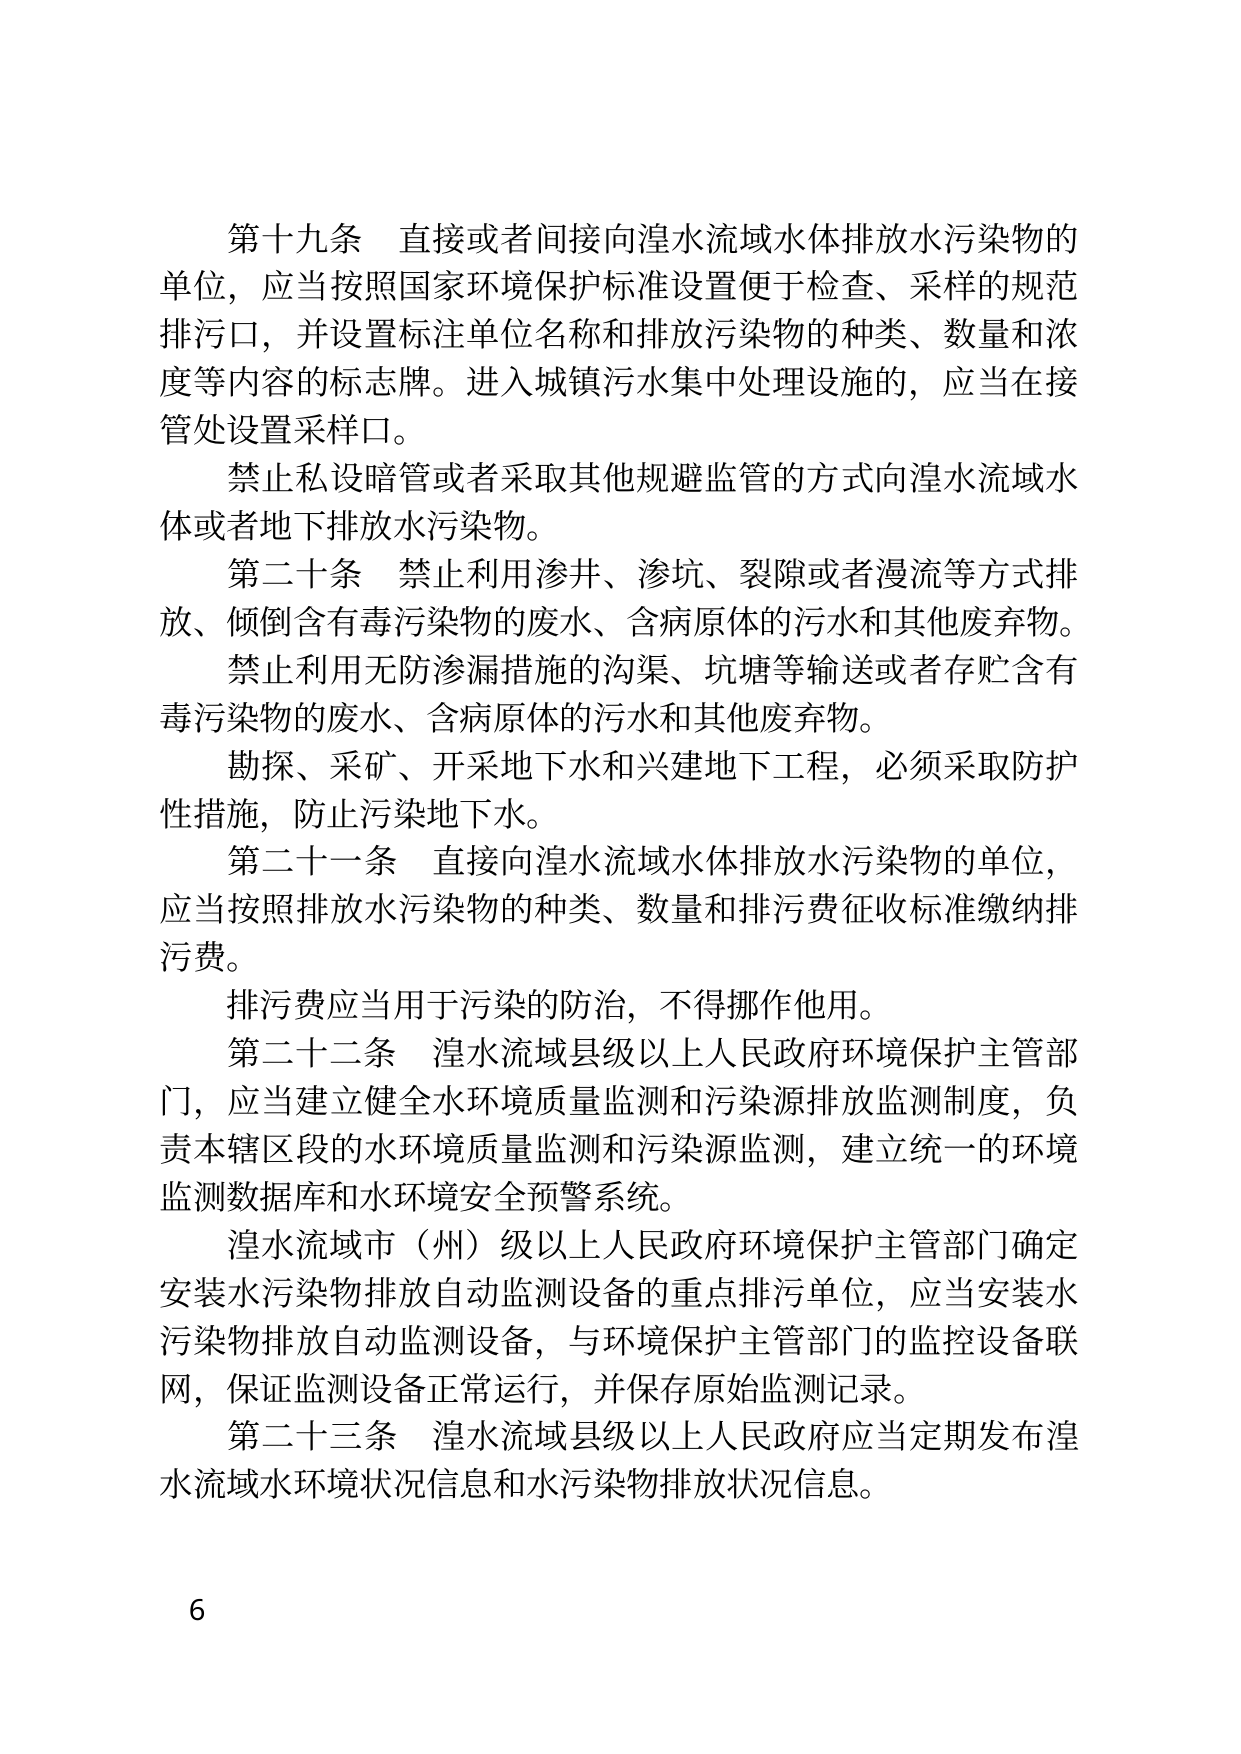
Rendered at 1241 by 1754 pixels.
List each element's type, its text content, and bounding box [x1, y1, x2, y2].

text 禁止利用无防渗漏措施的沟渠、坑塘等输送或者存贮含有毒污染物的废水、含病原体的污水和其他废弃物。 [159, 644, 1081, 740]
text 第二十三条 湟水流域县级以上人民政府应当定期发布湟水流域水环境状况信息和水污染物排放状况信息。 [159, 1411, 1081, 1506]
text 勘探、采矿、开采地下水和兴建地下工程，必须采取防护性措施，防止污染地下水。 [159, 740, 1081, 836]
text 第十九条 直接或者间接向湟水流域水体排放水污染物的单位，应当按照国家环境保护标准设置便于检查、采样的规范排污口，并设置标注单位名称和排放污染物的种类、数量和浓度等内容的标志牌。进入城镇污水集中处理设施的，应当在接管处设置采样口。 [159, 213, 1081, 452]
text 湟水流域市（州）级以上人民政府环境保护主管部门确定安装水污染物排放自动监测设备的重点排污单位，应当安装水污染物排放自动监测设备，与环境保护主管部门的监控设备联网，保证监测设备正常运行，并保存原始监测记录。 [159, 1219, 1081, 1411]
text 禁止私设暗管或者采取其他规避监管的方式向湟水流域水体或者地下排放水污染物。 [159, 452, 1081, 548]
text 第二十条 禁止利用渗井、渗坑、裂隙或者漫流等方式排放、倾倒含有毒污染物的废水、含病原体的污水和其他废弃物。 [159, 548, 1081, 644]
text 第二十一条 直接向湟水流域水体排放水污染物的单位，应当按照排放水污染物的种类、数量和排污费征收标准缴纳排污费。 [159, 836, 1081, 979]
text 第二十二条 湟水流域县级以上人民政府环境保护主管部门，应当建立健全水环境质量监测和污染源排放监测制度，负责本辖区段的水环境质量监测和污染源监测，建立统一的环境监测数据库和水环境安全预警系统。 [159, 1027, 1081, 1219]
text 排污费应当用于污染的防治，不得挪作他用。 [159, 979, 1081, 1027]
